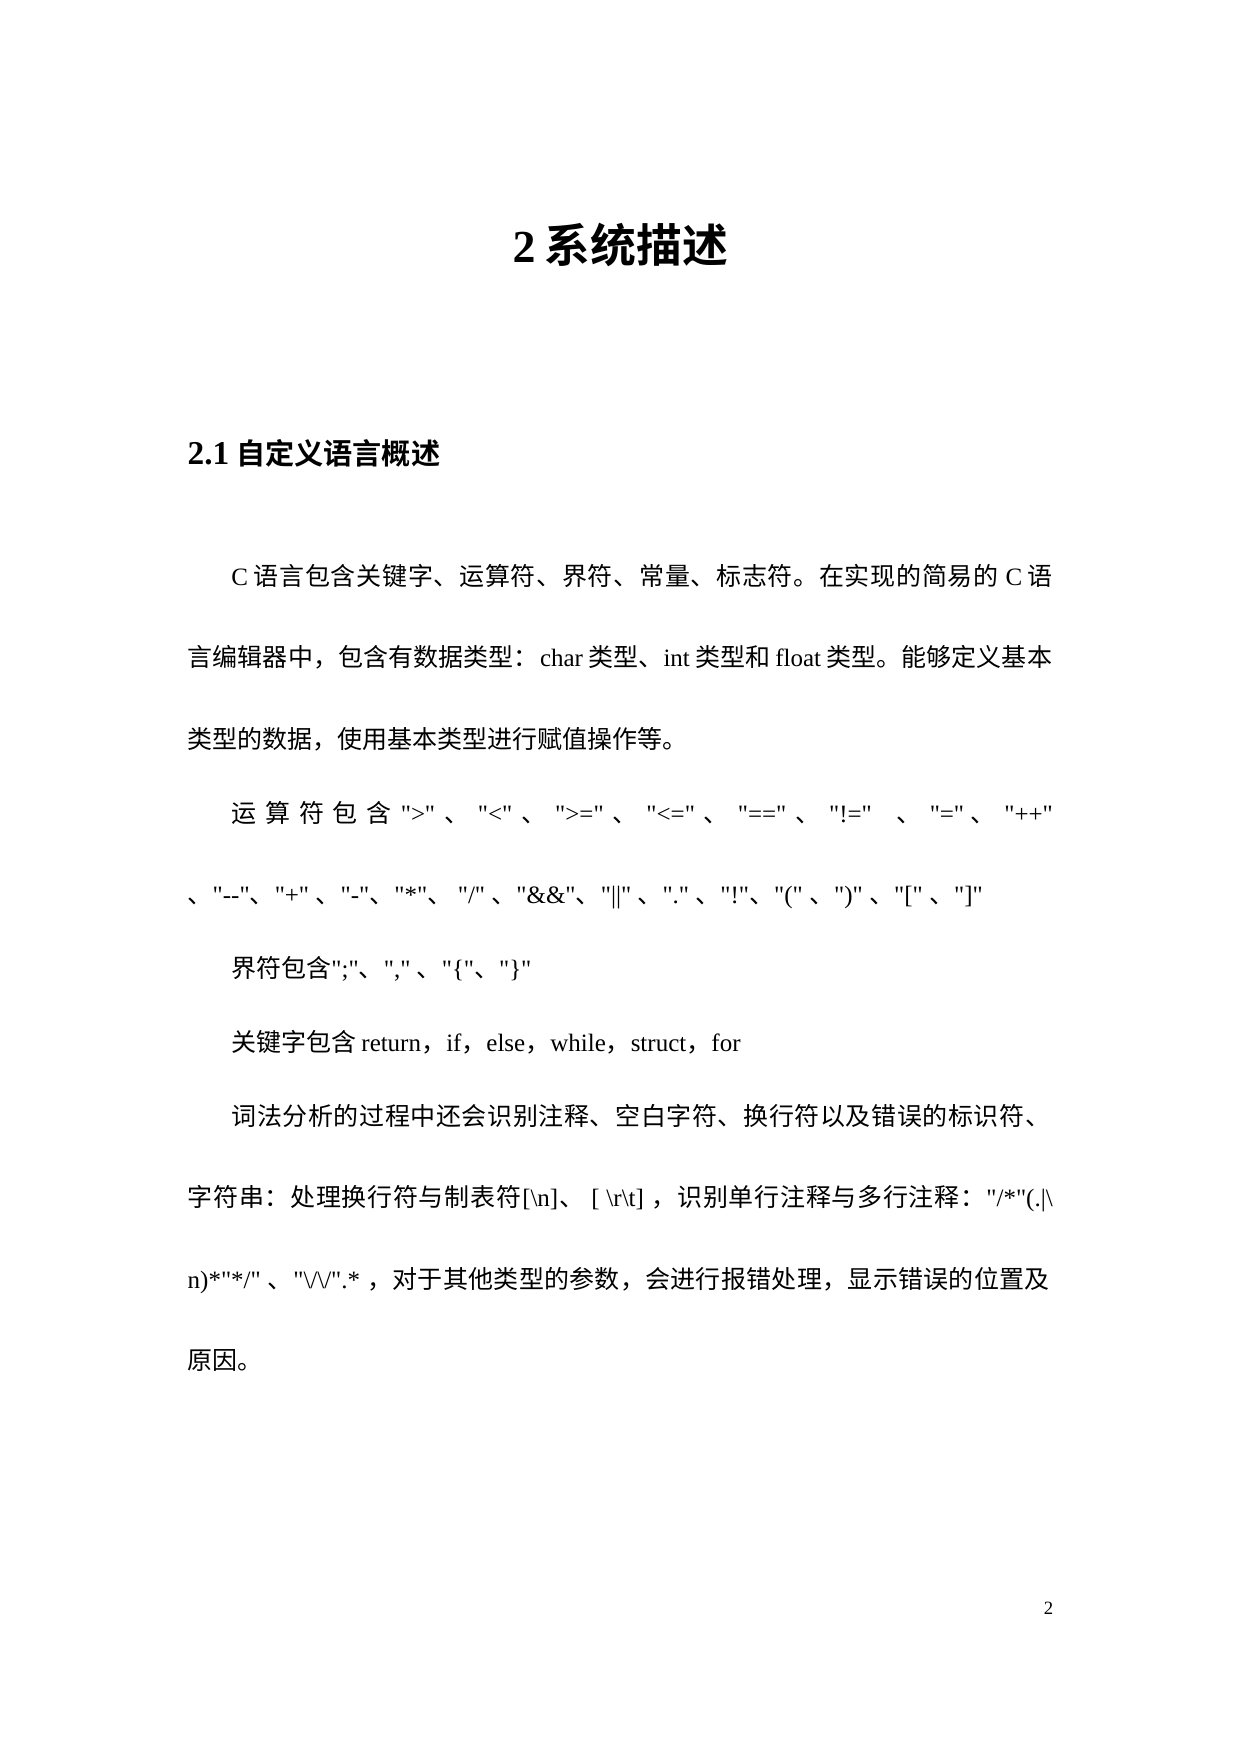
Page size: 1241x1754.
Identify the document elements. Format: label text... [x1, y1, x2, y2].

subtitle 2.1自定义语言概述 [187, 419, 1053, 484]
text 界符包含";"、"," 、"{"、"}" [187, 934, 1053, 999]
text 关键字包含return，if，else，while，struct，for [187, 1008, 1053, 1073]
text C语言包含关键字、运算符、界符、常量、标志符。在实现的简易的C语言编辑器中，包含有数据类型：char类型、int类型和float类型。能够定义基本类型的数据，使用基本类型进行赋值操作等。 [187, 542, 1053, 770]
text 运算符包含">"、"<"、">="、"<="、"=="、"!=" 、"=" 、"++" 、"--"、"+" 、"-"、"*"、 "/" 、"&&"、"||" 、"." 、"!"、"(" 、")" 、"[" 、"]" [187, 779, 1053, 925]
subtitle 2系统描述 [187, 194, 1053, 291]
text 词法分析的过程中还会识别注释、空白字符、换行符以及错误的标识符、字符串：处理换行符与制表符[\n]、 [ \r\t] ，识别单行注释与多行注释："/*"(.|\n)*"*/" 、"\/\/".* ，对于其他类型的参数，会进行报错处理，显示错误的位置及原因。 [187, 1082, 1053, 1391]
